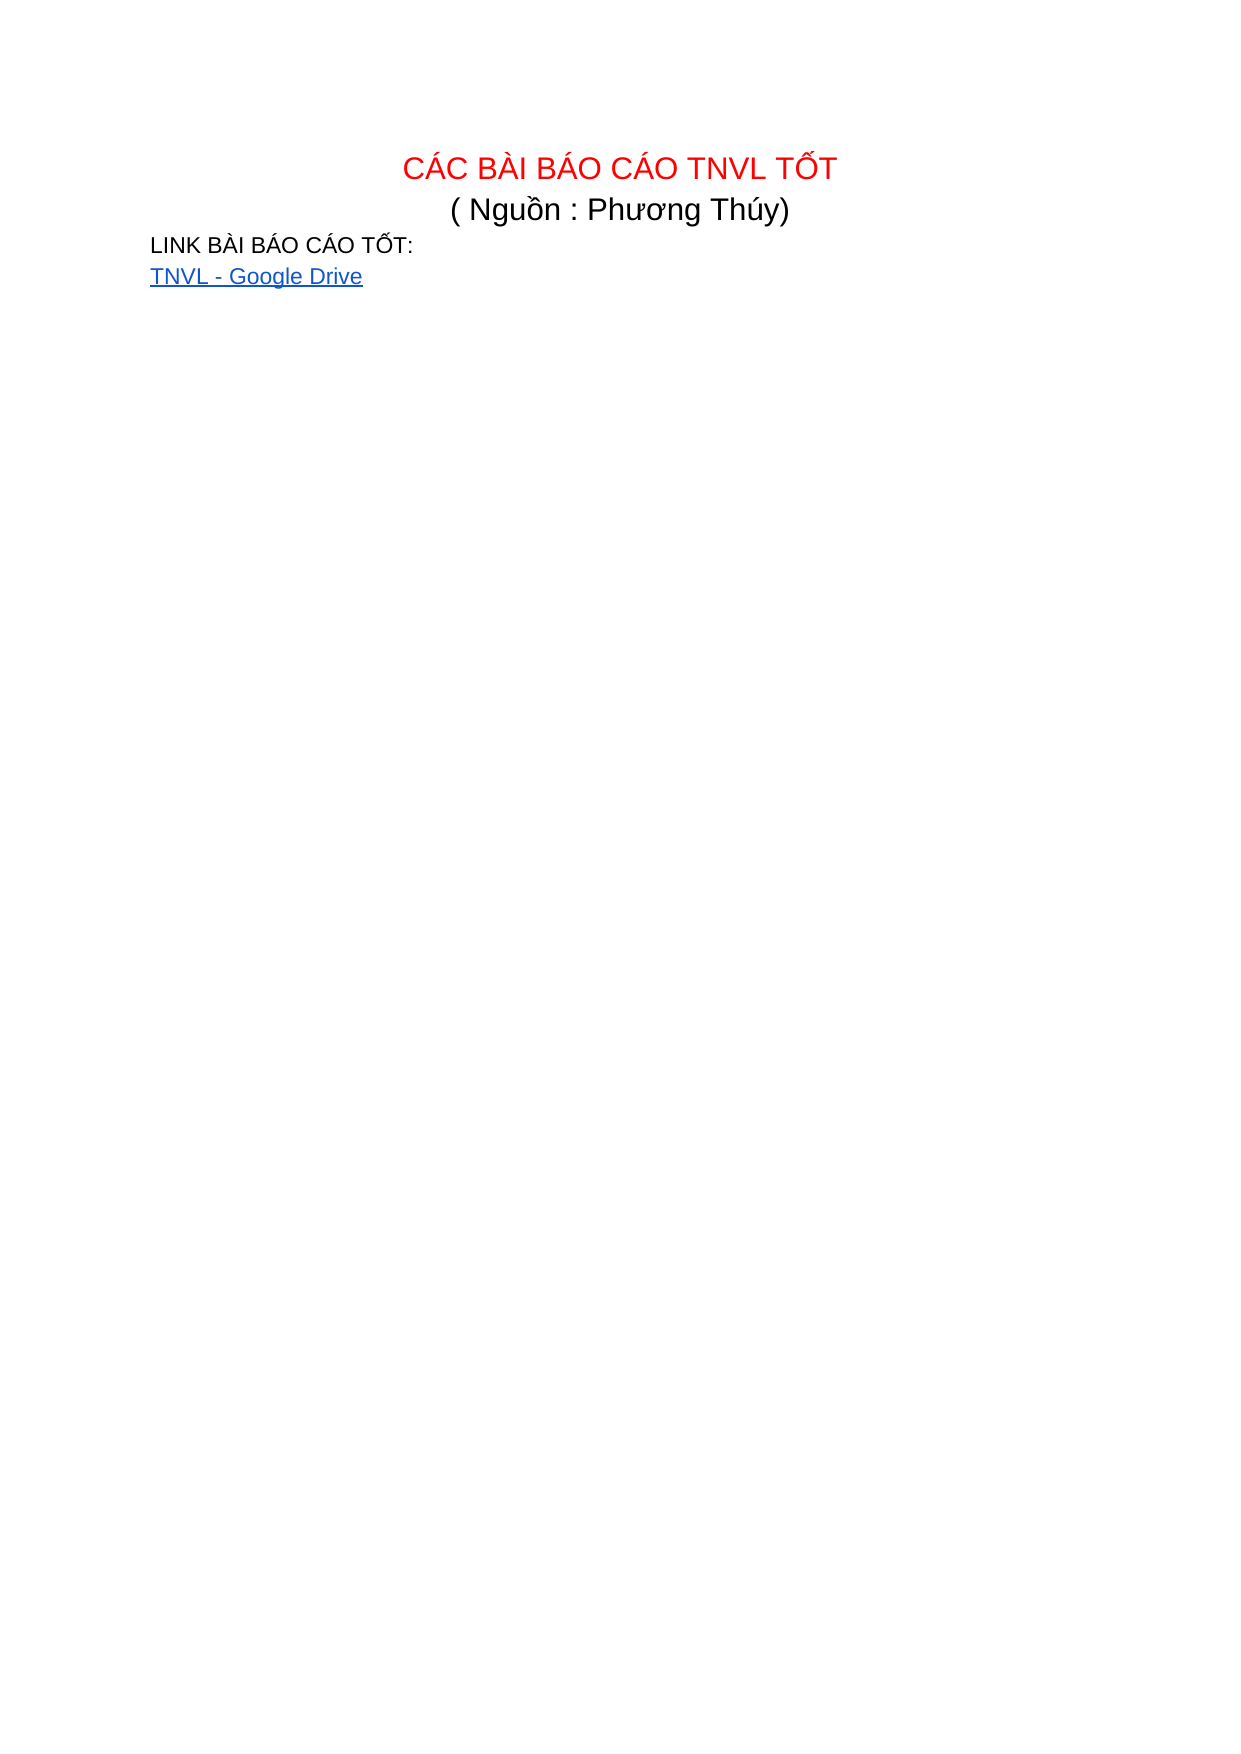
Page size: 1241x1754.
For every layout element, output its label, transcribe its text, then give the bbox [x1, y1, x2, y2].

text ( Nguồn : Phương Thúy) [150, 191, 1090, 227]
text LINK BÀI BÁO CÁO TỐT: [150, 232, 1090, 259]
text TNVL - Google Drive [150, 263, 1090, 289]
text CÁC BÀI BÁO CÁO TNVL TỐT [150, 150, 1090, 186]
